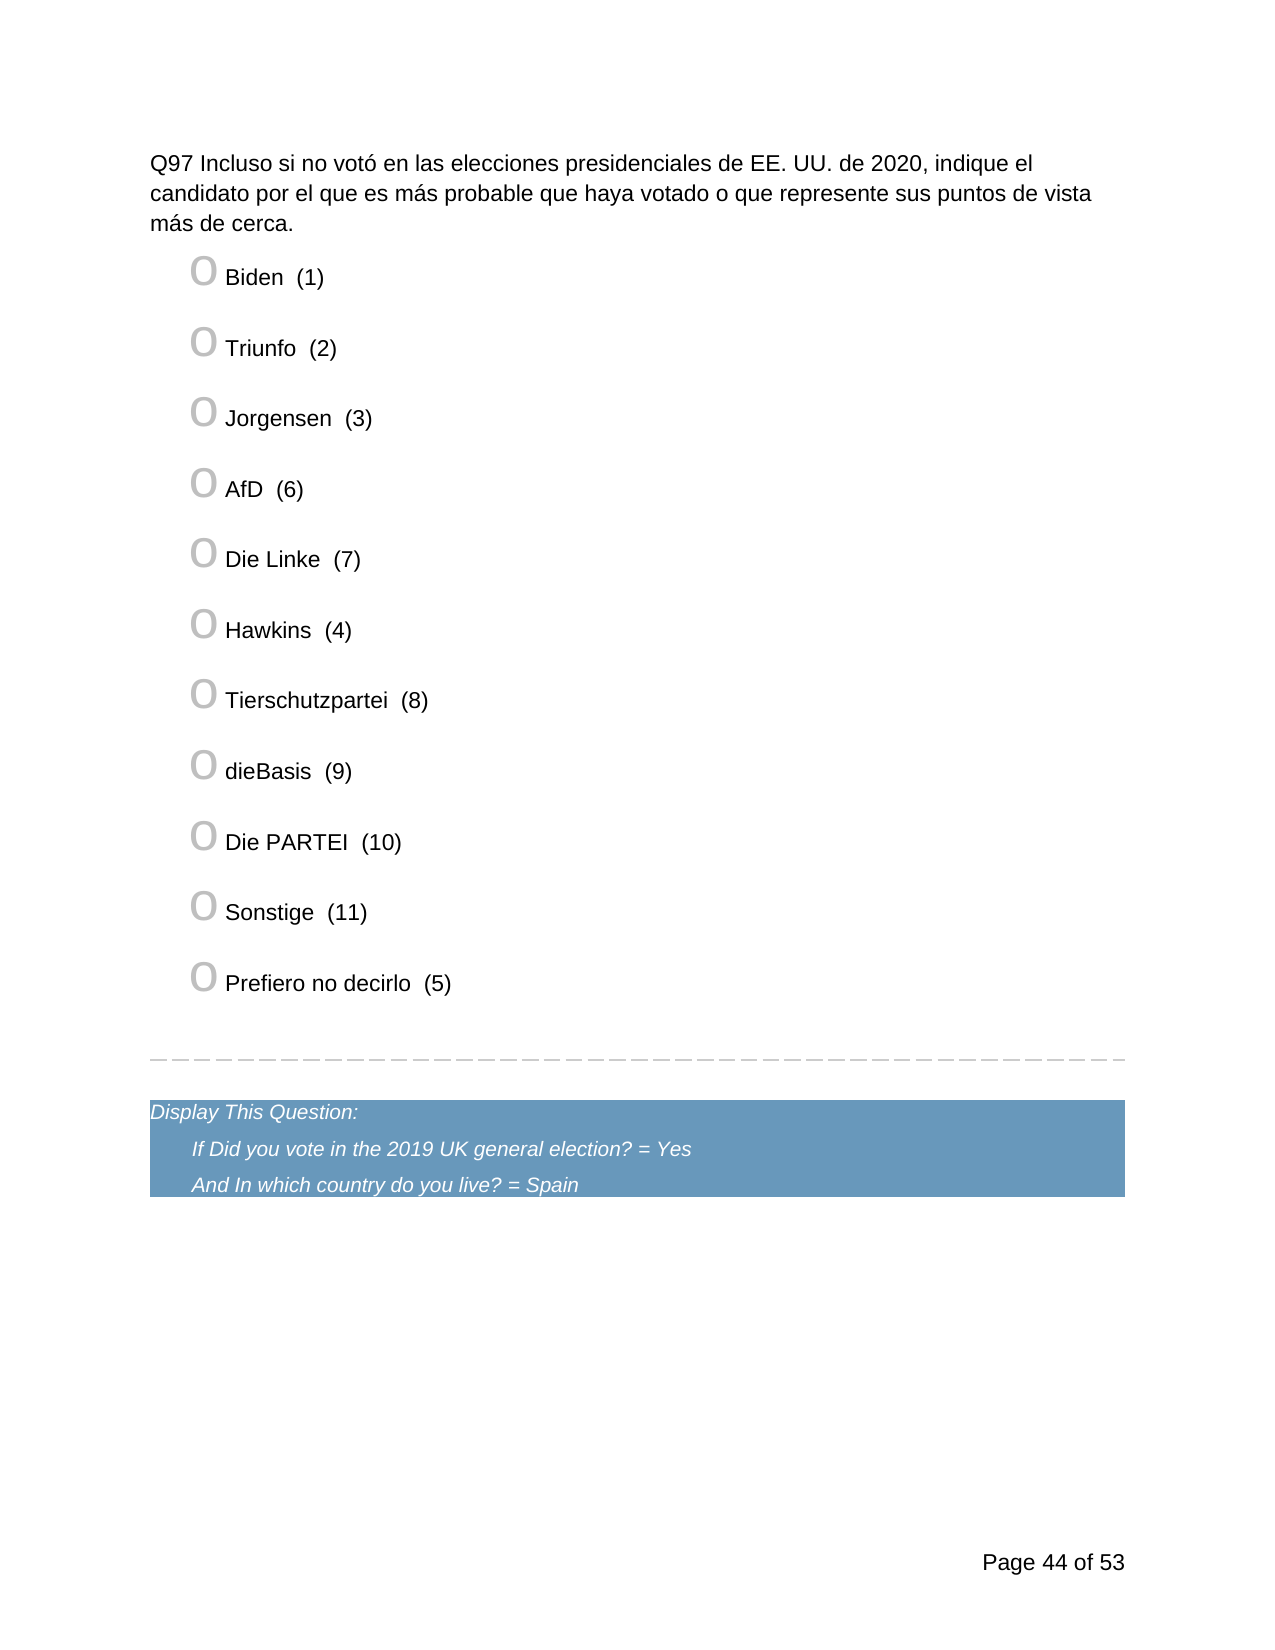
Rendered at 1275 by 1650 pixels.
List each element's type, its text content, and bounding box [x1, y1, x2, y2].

list Biden (1) [187, 241, 1125, 302]
list AfD (6) [187, 452, 1125, 513]
list Sonstige (11) [187, 875, 1125, 937]
list Die PARTEI (10) [187, 805, 1125, 866]
list Triunfo (2) [187, 311, 1125, 372]
list Hawkins (4) [187, 593, 1125, 654]
list Jorgensen (3) [187, 382, 1125, 443]
text Display This Question: [150, 1100, 1125, 1124]
text And In which country do you live? = Spain [150, 1173, 1125, 1197]
list Tierschutzpartei (8) [187, 664, 1125, 725]
list Die Linke (7) [187, 523, 1125, 584]
text Q97 Incluso si no votó en las elecciones presidenciales de EE. UU. de 2020, indique el candidato por el que es más probable que haya votado o que represente sus puntos de vista más de cerca. [150, 150, 1125, 237]
list dieBasis (9) [187, 734, 1125, 796]
text If Did you vote in the 2019 UK general election? = Yes [150, 1136, 1125, 1160]
list Prefiero no decirlo (5) [187, 946, 1125, 1007]
